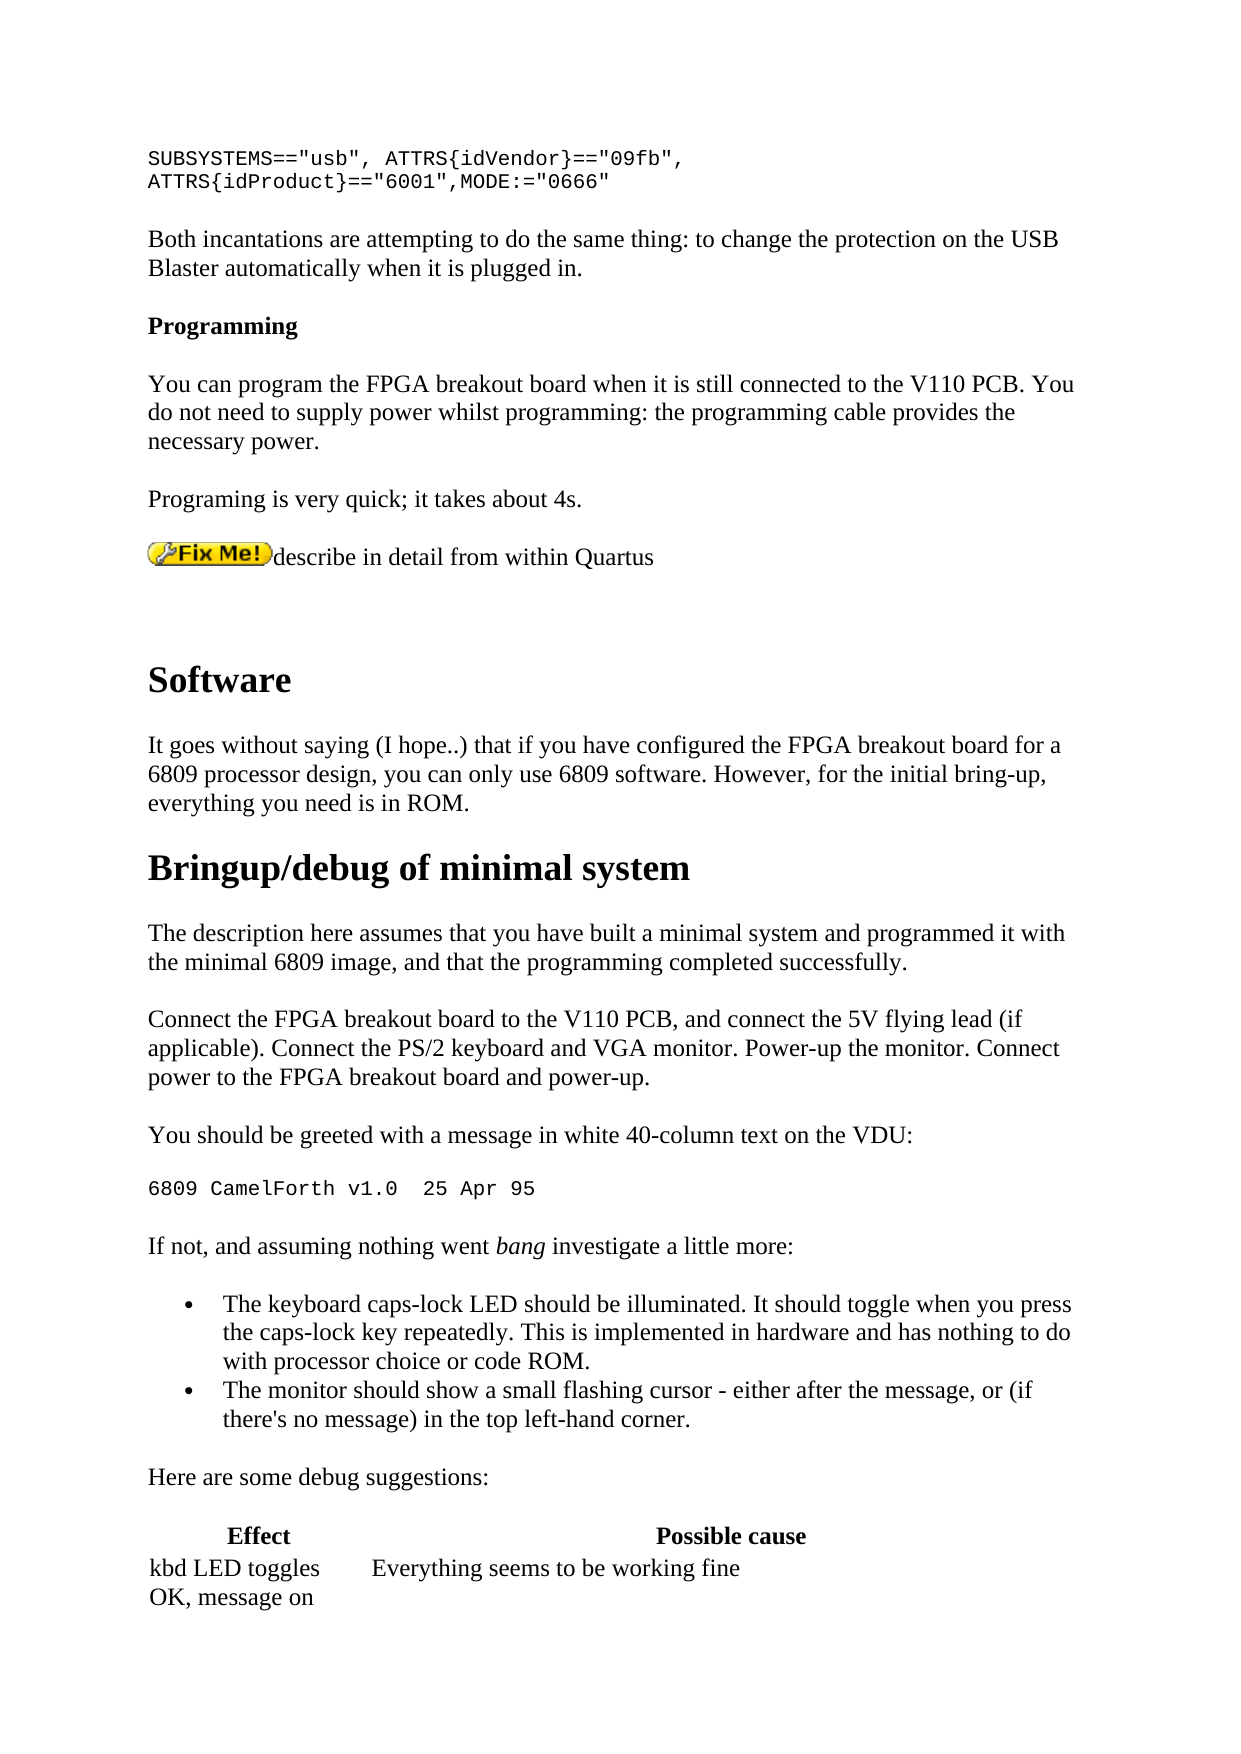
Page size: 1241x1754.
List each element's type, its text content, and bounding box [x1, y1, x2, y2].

table_header Possible cause [370, 1520, 1093, 1551]
text describe in detail from within Quartus [148, 542, 1093, 571]
text Bringup/debug of minimal system [148, 846, 1093, 889]
text Connect the FPGA breakout board to the V110 PCB, and connect the 5V flying lead (if applicable). Connect the PS/2 keyboard and VGA monitor. Power-up the monitor. Connect power to the FPGA breakout board and power-up. [148, 1004, 1093, 1091]
text Programming [148, 311, 1093, 339]
text Programing is very quick; it takes about 4s. [148, 484, 1093, 513]
text Both incantations are attempting to do the same thing: to change the protection on the USB Blaster automatically when it is plugged in. [148, 224, 1093, 282]
text If not, and assuming nothing went bang investigate a little more: [148, 1231, 1093, 1259]
text Here are some debug suggestions: [148, 1462, 1093, 1490]
picture [147, 542, 273, 566]
table_header Effect [148, 1520, 370, 1551]
table_cell kbd LED toggles OK, message on VDU [148, 1551, 370, 1612]
text You should be greeted with a message in white 40-column text on the VDU: [148, 1120, 1093, 1149]
text SUBSYSTEMS=="usb", ATTRS{idVendor}=="09fb", ATTRS{idProduct}=="6001",MODE:="0666" [148, 148, 1093, 195]
list The keyboard caps-lock LED should be illuminated. It should toggle when you press the caps-lock key repeatedly. This is implemented in hardware and has nothing to do with processor choice or code ROM. [185, 1289, 1093, 1375]
text 6809 CamelForth v1.0 25 Apr 95 [148, 1178, 1093, 1202]
text The description here assumes that you have built a minimal system and programmed it with the minimal 6809 image, and that the programming completed successfully. [148, 918, 1093, 975]
text Software [148, 658, 1093, 701]
table_cell Everything seems to be working fine [370, 1551, 1093, 1612]
text You can program the FPGA breakout board when it is still connected to the V110 PCB. You do not need to supply power whilst programming: the programming cable provides the necessary power. [148, 369, 1093, 455]
text It goes without saying (I hope..) that if you have configured the FPGA breakout board for a 6809 processor design, you can only use 6809 software. However, for the initial bring-up, everything you need is in ROM. [148, 730, 1093, 816]
list The monitor should show a small flashing cursor - either after the message, or (if there's no message) in the top left-hand corner. [185, 1375, 1093, 1432]
